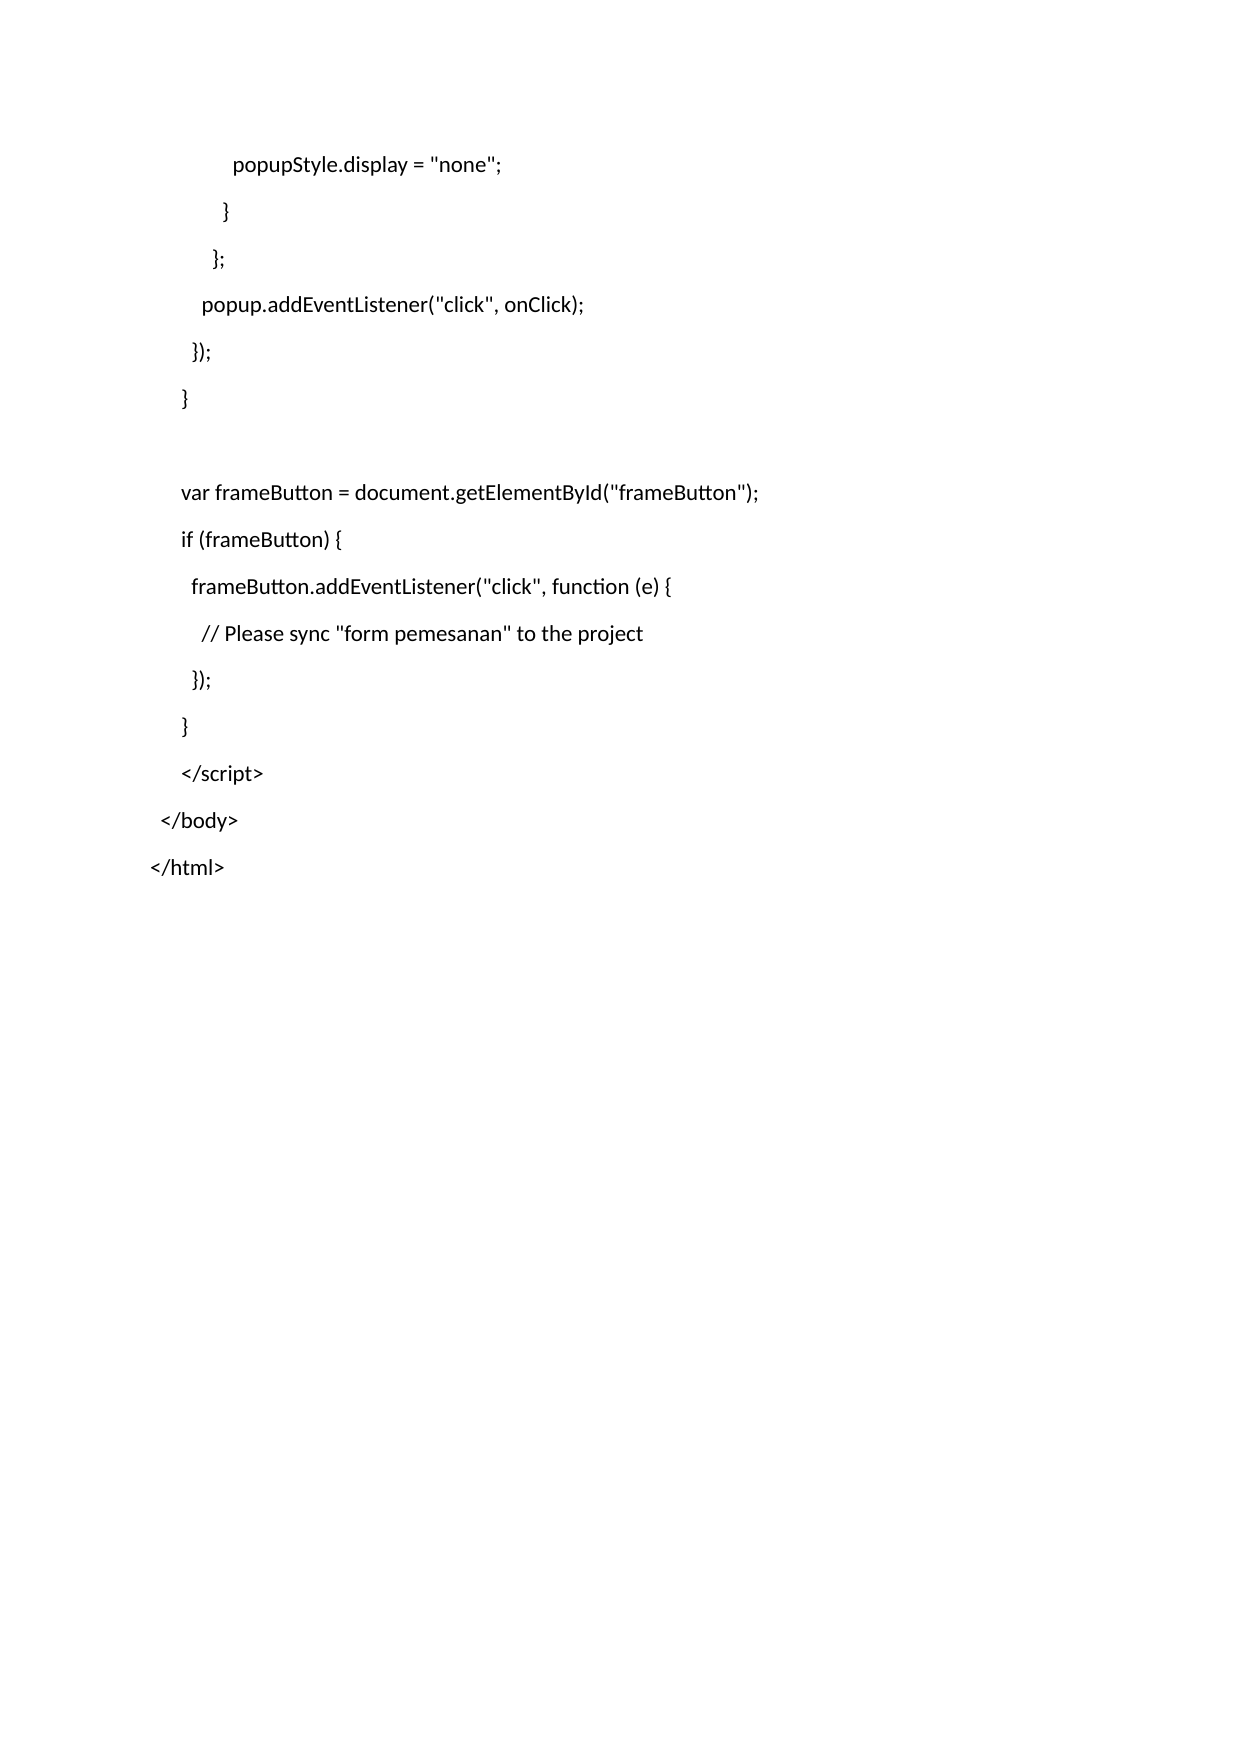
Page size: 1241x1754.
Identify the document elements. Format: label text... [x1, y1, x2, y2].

text if (frameButton) { [150, 525, 1090, 553]
text </body> [150, 806, 1090, 834]
text frameButton.addEventListener("click", function (e) { [150, 572, 1090, 600]
text }); [150, 666, 1090, 694]
text } [150, 197, 1090, 225]
text // Please sync "form pemesanan" to the project [150, 619, 1090, 647]
text </script> [150, 759, 1090, 787]
text } [150, 712, 1090, 741]
text }); [150, 337, 1090, 366]
text popupStyle.display = "none"; [150, 150, 1090, 178]
text popup.addEventListener("click", onClick); [150, 291, 1090, 319]
text }; [150, 244, 1090, 272]
text </html> [150, 853, 1090, 881]
text var frameButton = document.getElementById("frameButton"); [150, 478, 1090, 506]
text } [150, 384, 1090, 412]
